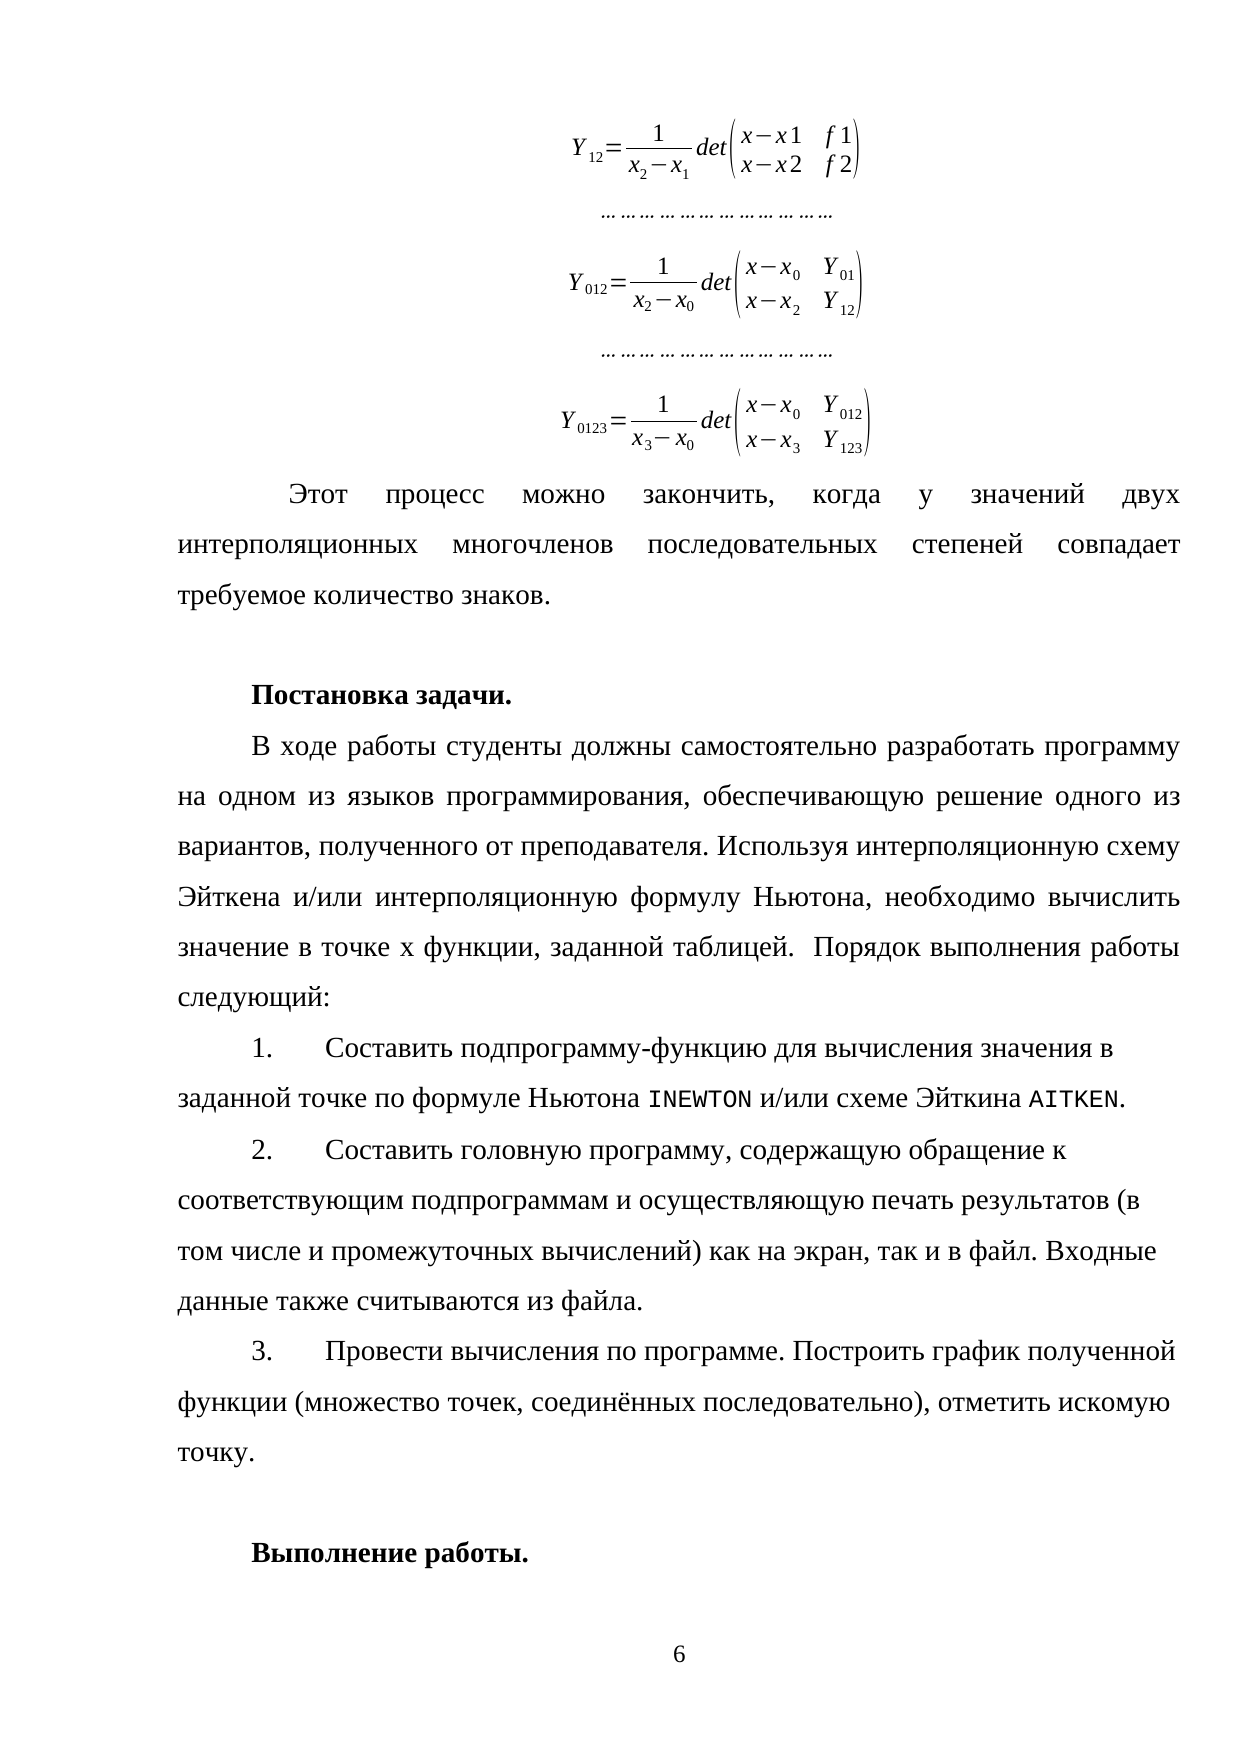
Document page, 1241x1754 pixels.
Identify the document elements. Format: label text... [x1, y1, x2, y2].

text Выполнение работы. [177, 1535, 1181, 1568]
text В ходе работы студенты должны самостоятельно разработать программу на одном из языков программирования, обеспечивающую решение одного из вариантов, полученного от преподавателя. Используя интерполяционную схему Эйткена и/или интерполяционную формулу Ньютона, необходимо вычислить значение в точке x функции, заданной таблицей. Порядок выполнения работы следующий: [177, 728, 1181, 1013]
list Провести вычисления по программе. Построить график полученной функции (множество точек, соединённых последовательно), отметить искомую точку. [177, 1333, 1181, 1468]
list Составить подпрограмму-функцию для вычисления значения в заданной точке по формуле Ньютона INEWTON и/или схеме Эйткина AITKEN. [177, 1030, 1181, 1115]
text Постановка задачи. [177, 677, 1181, 711]
text Этот процесс можно закончить, когда у значений двух интерполяционных многочленов последовательных степеней совпадает требуемое количество знаков. [177, 476, 1181, 610]
list Составить головную программу, содержащую обращение к соответствующим подпрограммам и осуществляющую печать результатов (в том числе и промежуточных вычислений) как на экран, так и в файл. Входные данные также считываются из файла. [177, 1132, 1181, 1317]
